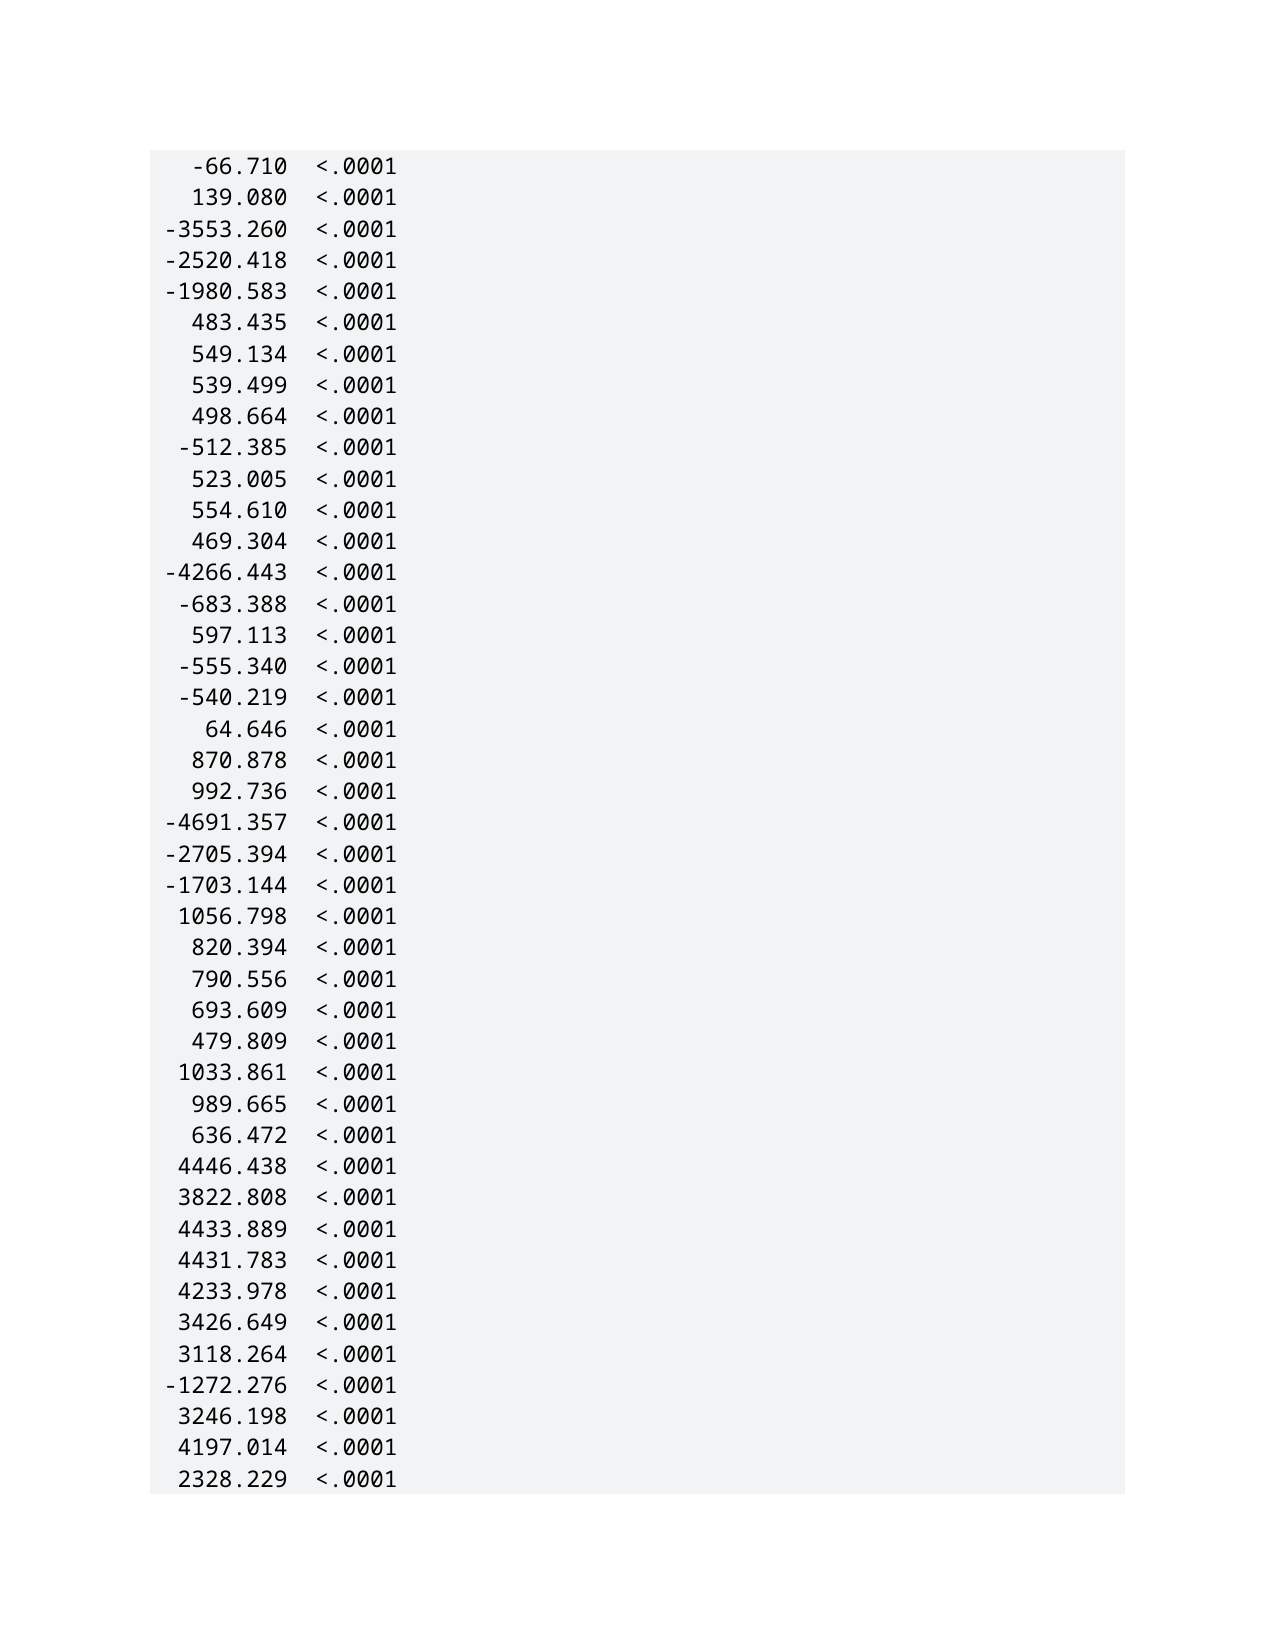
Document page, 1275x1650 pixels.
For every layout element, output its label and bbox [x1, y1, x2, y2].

text [150, 150, 1125, 1494]
